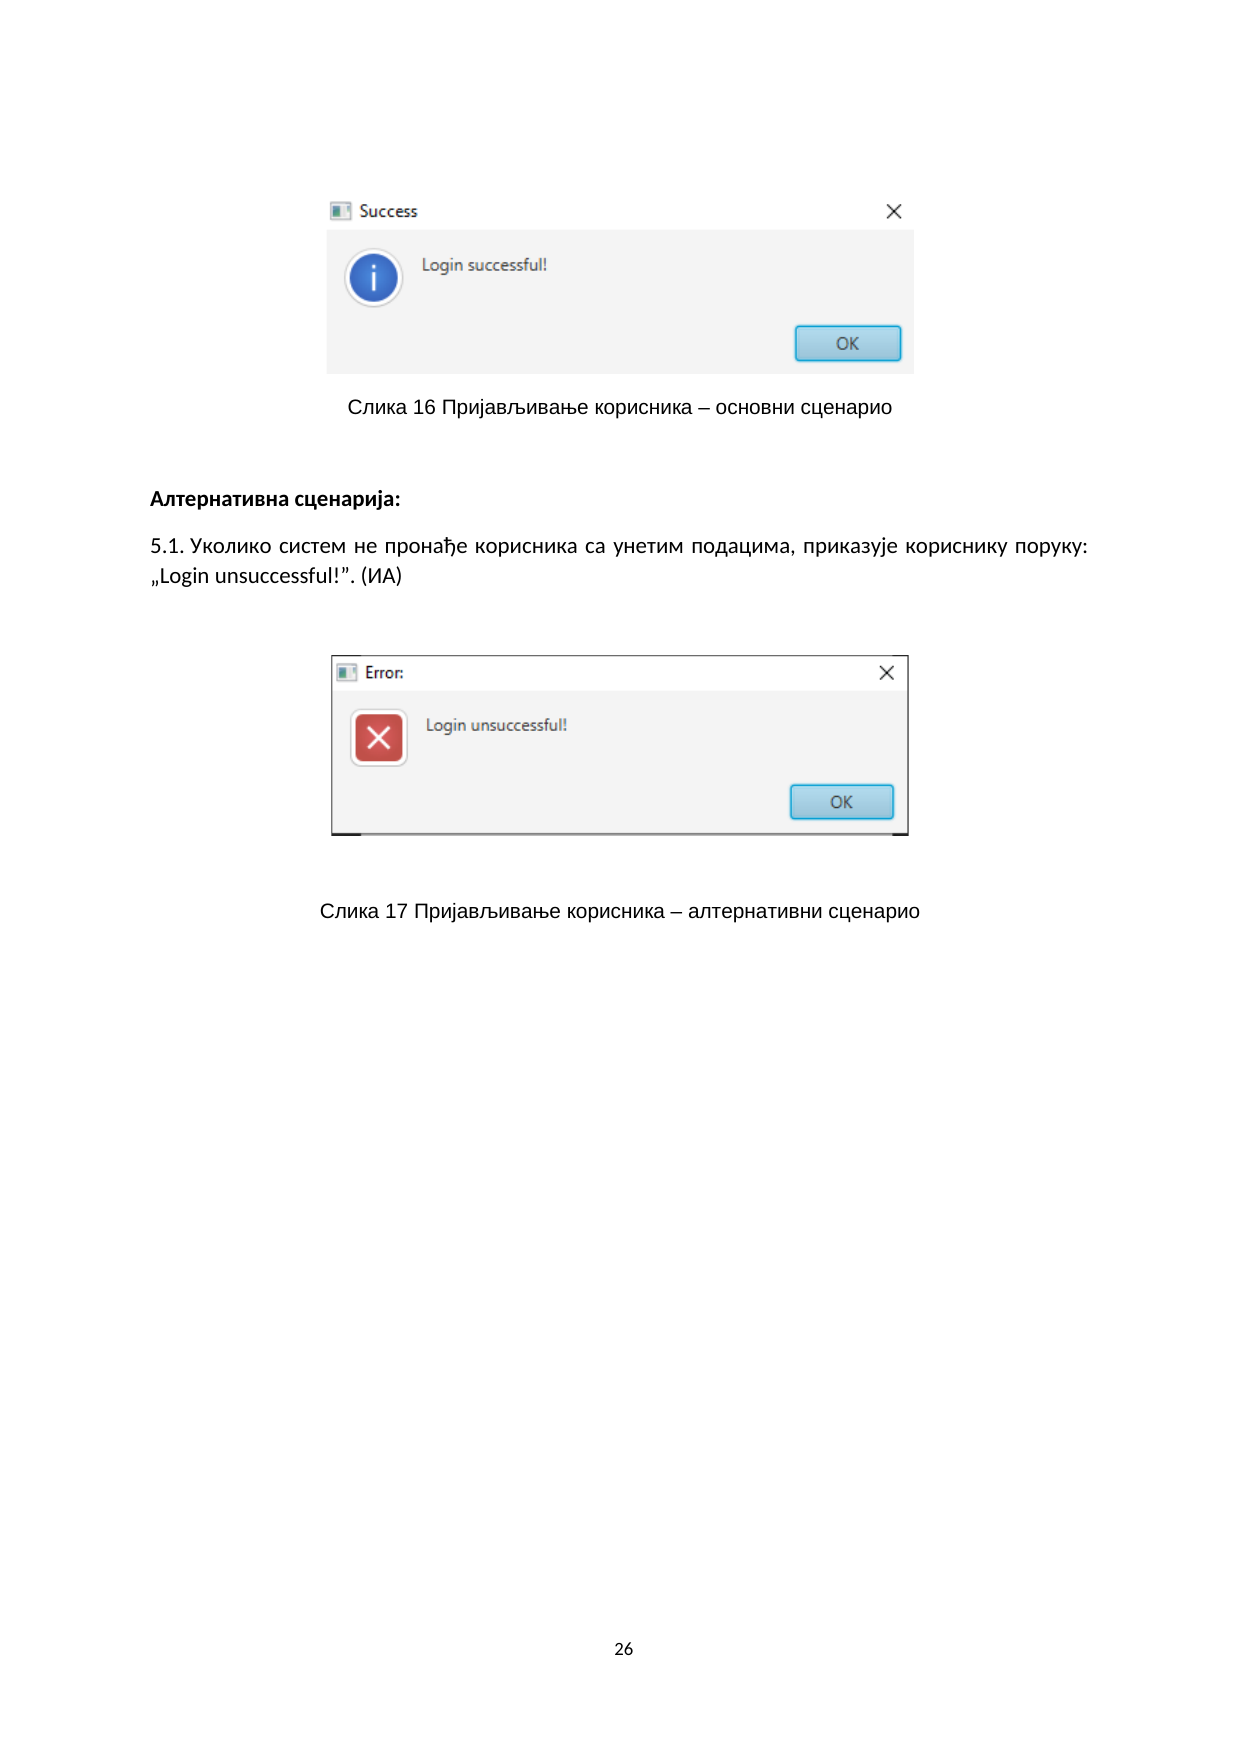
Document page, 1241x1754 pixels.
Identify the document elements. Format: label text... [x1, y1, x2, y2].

list Уколико систем не пронађе корисника са унетим подацима, приказује кориснику поруку: „Login unsuccessful!”. (ИА) [150, 531, 1090, 589]
picture [331, 655, 909, 836]
text Слика 18. Пријављивање корисника – алтернативни сценарио [150, 898, 1090, 922]
picture [326, 196, 914, 374]
text Алтернативна сценарија: [150, 484, 1090, 512]
